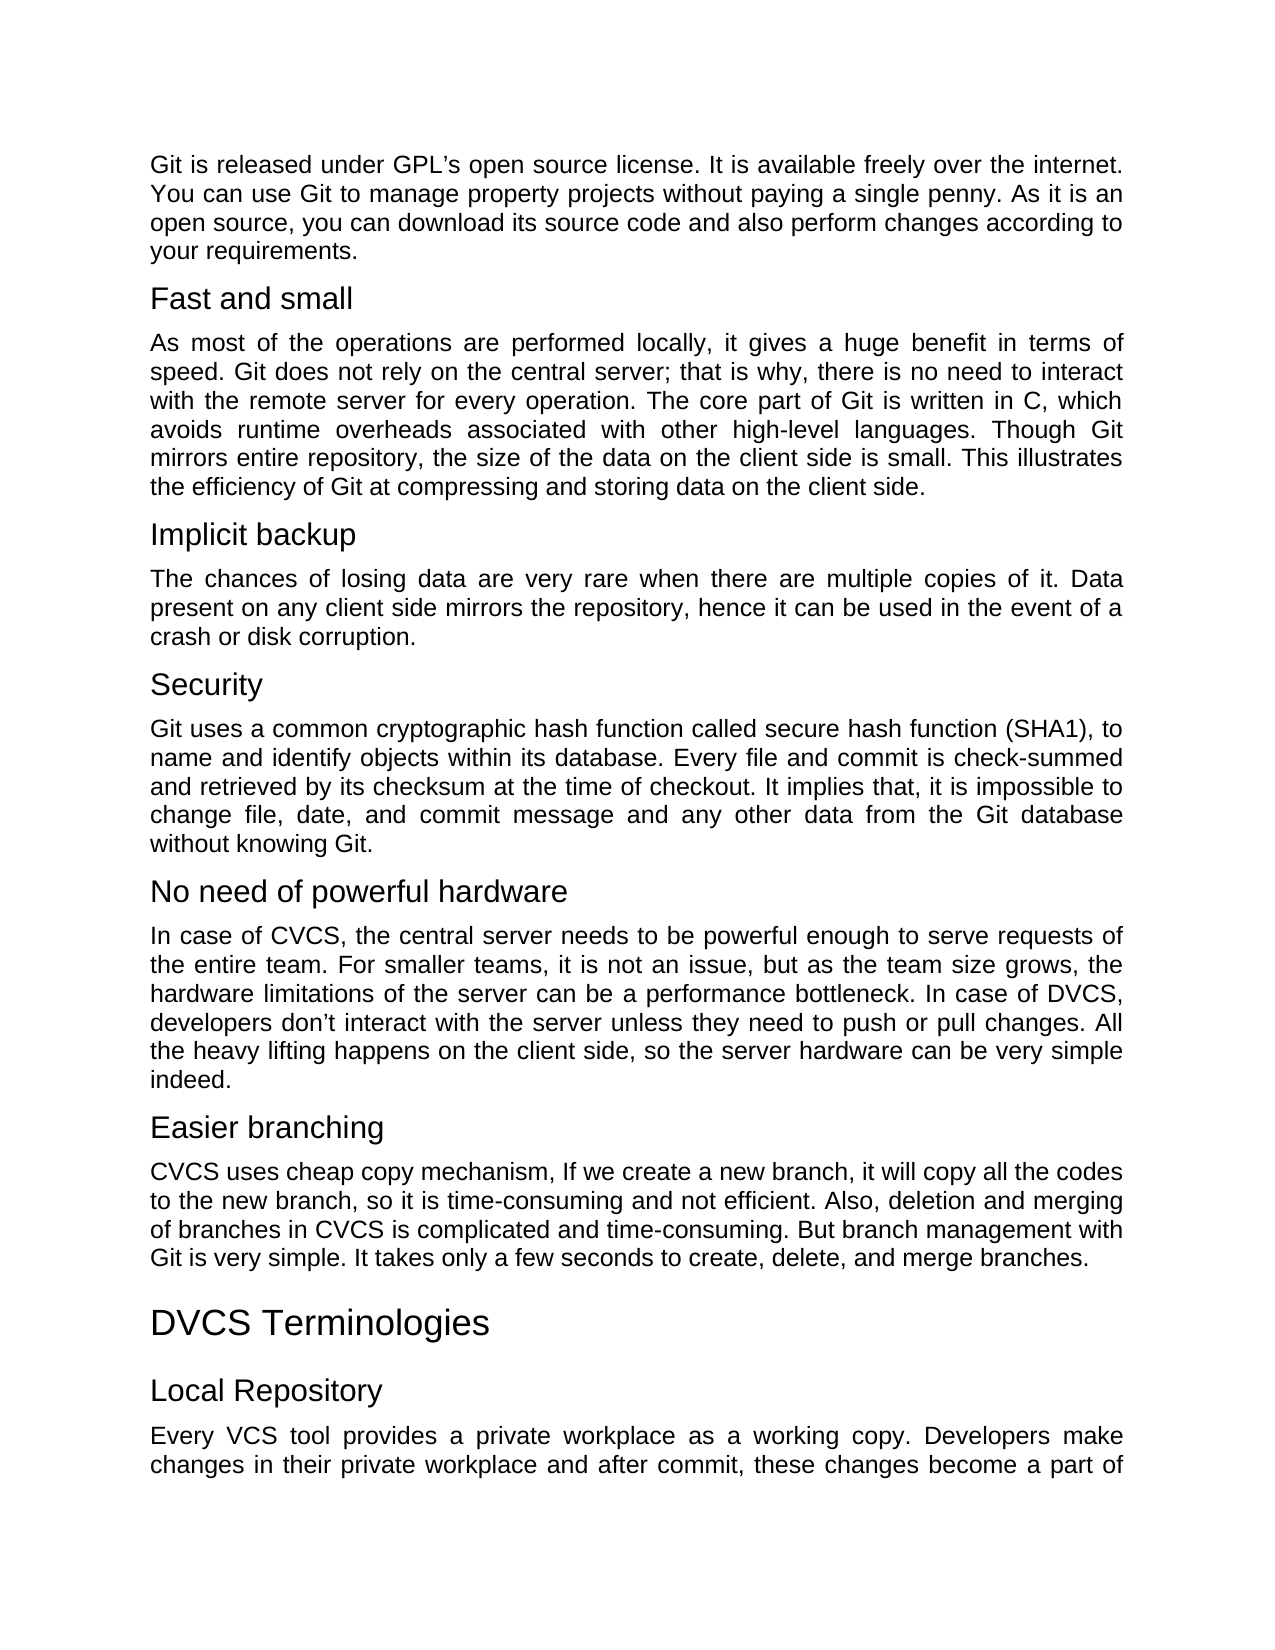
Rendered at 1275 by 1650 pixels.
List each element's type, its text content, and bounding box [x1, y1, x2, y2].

text No need of powerful hardware [150, 873, 1125, 909]
text Implicit backup [150, 516, 1125, 552]
text Local Repository [150, 1372, 1125, 1408]
text CVCS uses cheap copy mechanism, If we create a new branch, it will copy all the codes to the new branch, so it is time-consuming and not efficient. Also, deletion and merging of branches in CVCS is complicated and time-consuming. But branch management with Git is very simple. It takes only a few seconds to create, delete, and merge branches. [150, 1157, 1125, 1272]
text Security [150, 666, 1125, 702]
text The chances of losing data are very rare when there are multiple copies of it. Data present on any client side mirrors the repository, hence it can be used in the event of a crash or disk corruption. [150, 564, 1125, 651]
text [150, 1421, 1125, 1478]
text DVCS Terminologies [150, 1301, 1125, 1343]
text In case of CVCS, the central server needs to be powerful enough to serve requests of the entire team. For smaller teams, it is not an issue, but as the team size grows, the hardware limitations of the server can be a performance bottleneck. In case of DVCS, developers don’t interact with the server unless they need to push or pull changes. All the heavy lifting happens on the client side, so the server hardware can be very simple indeed. [150, 921, 1125, 1094]
text Git is released under GPL’s open source license. It is available freely over the internet. You can use Git to manage property projects without paying a single penny. As it is an open source, you can download its source code and also perform changes according to your requirements. [150, 150, 1125, 265]
text As most of the operations are performed locally, it gives a huge benefit in terms of speed. Git does not rely on the central server; that is why, there is no need to interact with the remote server for every operation. The core part of Git is written in C, which avoids runtime overheads associated with other high-level languages. Though Git mirrors entire repository, the size of the data on the client side is small. This illustrates the efficiency of Git at compressing and storing data on the client side. [150, 328, 1125, 501]
text Fast and small [150, 280, 1125, 316]
text Easier branching [150, 1109, 1125, 1145]
text Git uses a common cryptographic hash function called secure hash function (SHA1), to name and identify objects within its database. Every file and commit is check-summed and retrieved by its checksum at the time of checkout. It implies that, it is impossible to change file, date, and commit message and any other data from the Git database without knowing Git. [150, 714, 1125, 858]
